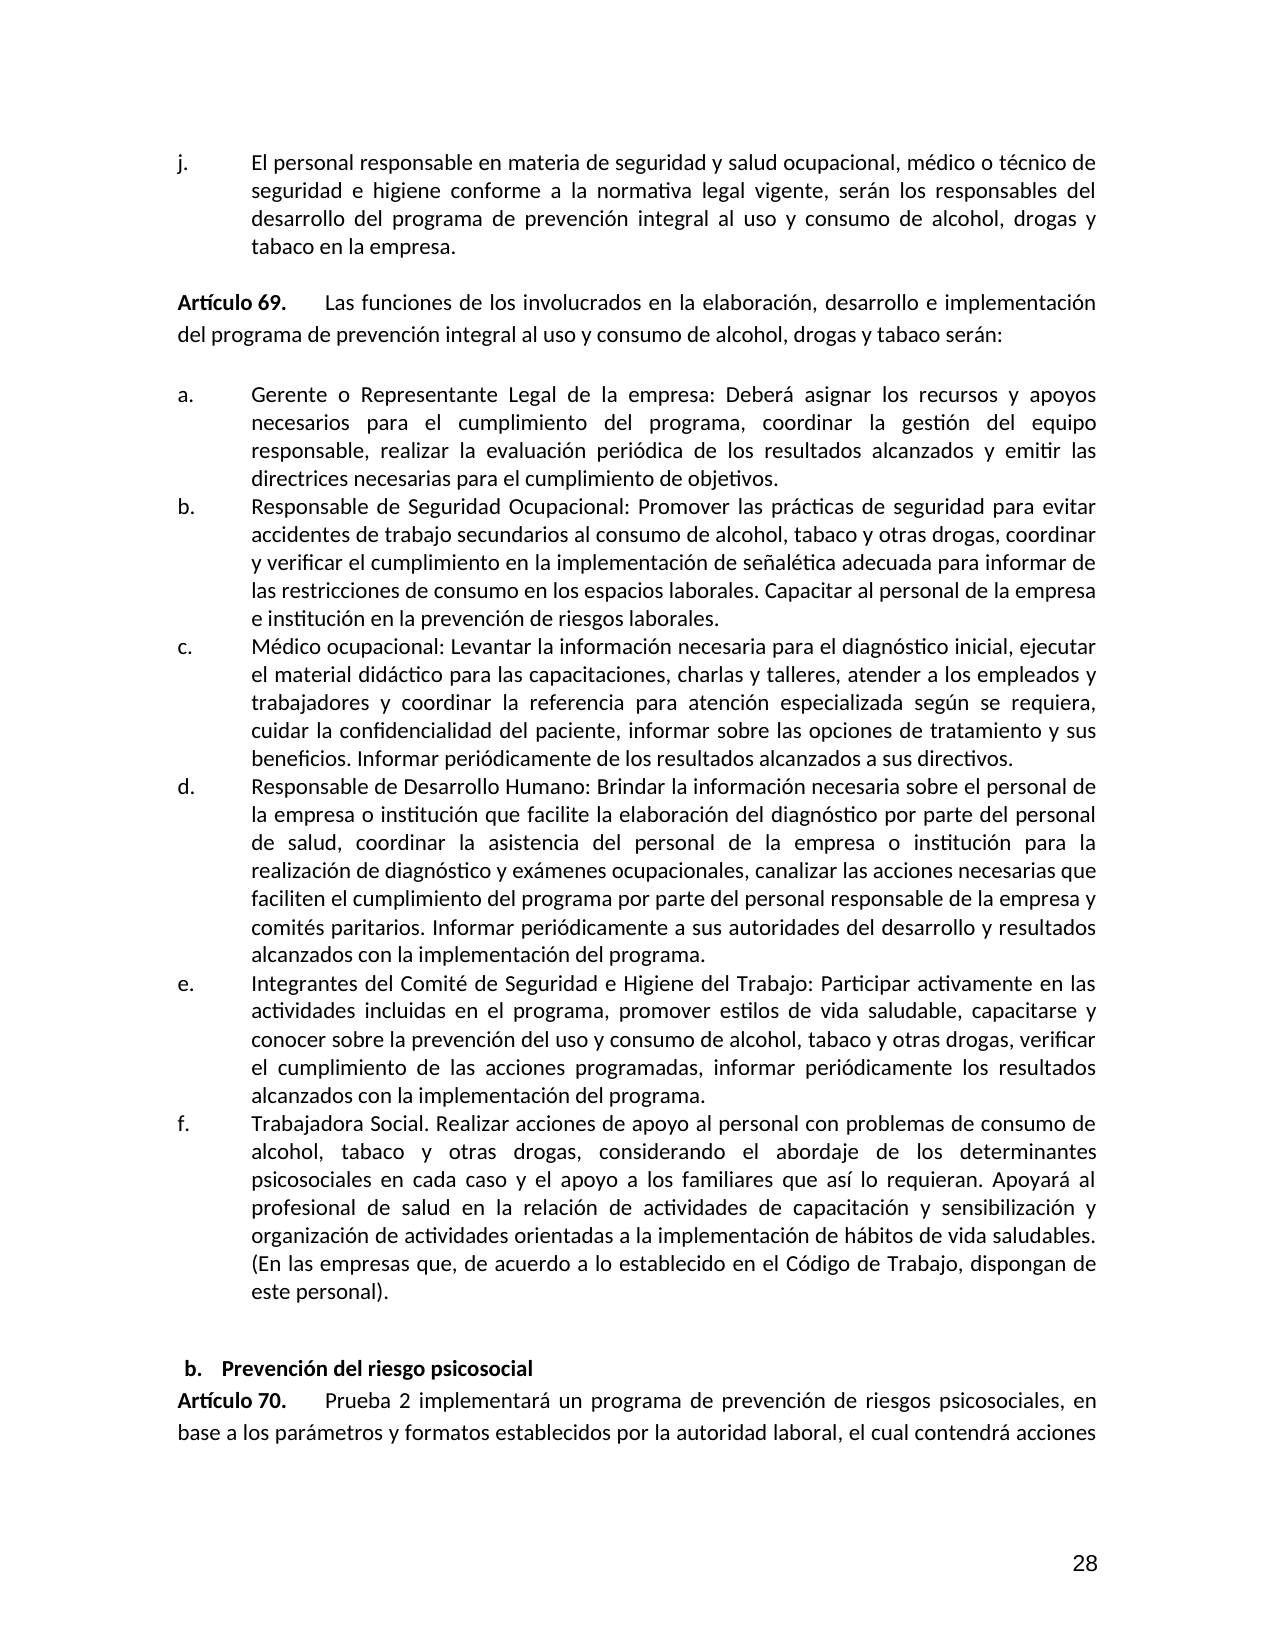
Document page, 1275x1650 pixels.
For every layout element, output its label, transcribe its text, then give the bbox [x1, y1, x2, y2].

subtitle Prevención del riesgo psicosocial [184, 1354, 1098, 1382]
text d. Responsable de Desarrollo Humano: Brindar la información necesaria sobre el personal de la empresa o institución que facilite la elaboración del diagnóstico por parte del personal de salud, coordinar la asistencia del personal de la empresa o institución para la realización de diagnóstico y exámenes ocupacionales, canalizar las acciones necesarias que faciliten el cumplimiento del programa por parte del personal responsable de la empresa y comités paritarios. Informar periódicamente a sus autoridades del desarrollo y resultados alcanzados con la implementación del programa. [177, 772, 1098, 969]
text a. Gerente o Representante Legal de la empresa: Deberá asignar los recursos y apoyos necesarios para el cumplimiento del programa, coordinar la gestión del equipo responsable, realizar la evaluación periódica de los resultados alcanzados y emitir las directrices necesarias para el cumplimiento de objetivos. [177, 380, 1098, 492]
text f. Trabajadora Social. Realizar acciones de apoyo al personal con problemas de consumo de alcohol, tabaco y otras drogas, considerando el abordaje de los determinantes psicosociales en cada caso y el apoyo a los familiares que así lo requieran. Apoyará al profesional de salud en la relación de actividades de capacitación y sensibilización y organización de actividades orientadas a la implementación de hábitos de vida saludables. (En las empresas que, de acuerdo a lo establecido en el Código de Trabajo, dispongan de este personal). [177, 1109, 1098, 1305]
text e. Integrantes del Comité de Seguridad e Higiene del Trabajo: Participar activamente en las actividades incluidas en el programa, promover estilos de vida saludable, capacitarse y conocer sobre la prevención del uso y consumo de alcohol, tabaco y otras drogas, verificar el cumplimiento de las acciones programadas, informar periódicamente los resultados alcanzados con la implementación del programa. [177, 969, 1098, 1109]
text c. Médico ocupacional: Levantar la información necesaria para el diagnóstico inicial, ejecutar el material didáctico para las capacitaciones, charlas y talleres, atender a los empleados y trabajadores y coordinar la referencia para atención especializada según se requiera, cuidar la confidencialidad del paciente, informar sobre las opciones de tratamiento y sus beneficios. Informar periódicamente de los resultados alcanzados a sus directivos. [177, 632, 1098, 772]
text Las funciones de los involucrados en la elaboración, desarrollo e implementación del programa de prevención integral al uso y consumo de alcohol, drogas y tabaco serán: [177, 288, 1098, 348]
text j. El personal responsable en materia de seguridad y salud ocupacional, médico o técnico de seguridad e higiene conforme a la normativa legal vigente, serán los responsables del desarrollo del programa de prevención integral al uso y consumo de alcohol, drogas y tabaco en la empresa. [177, 148, 1098, 260]
text b. Responsable de Seguridad Ocupacional: Promover las prácticas de seguridad para evitar accidentes de trabajo secundarios al consumo de alcohol, tabaco y otras drogas, coordinar y verificar el cumplimiento en la implementación de señalética adecuada para informar de las restricciones de consumo en los espacios laborales. Capacitar al personal de la empresa e institución en la prevención de riesgos laborales. [177, 492, 1098, 632]
